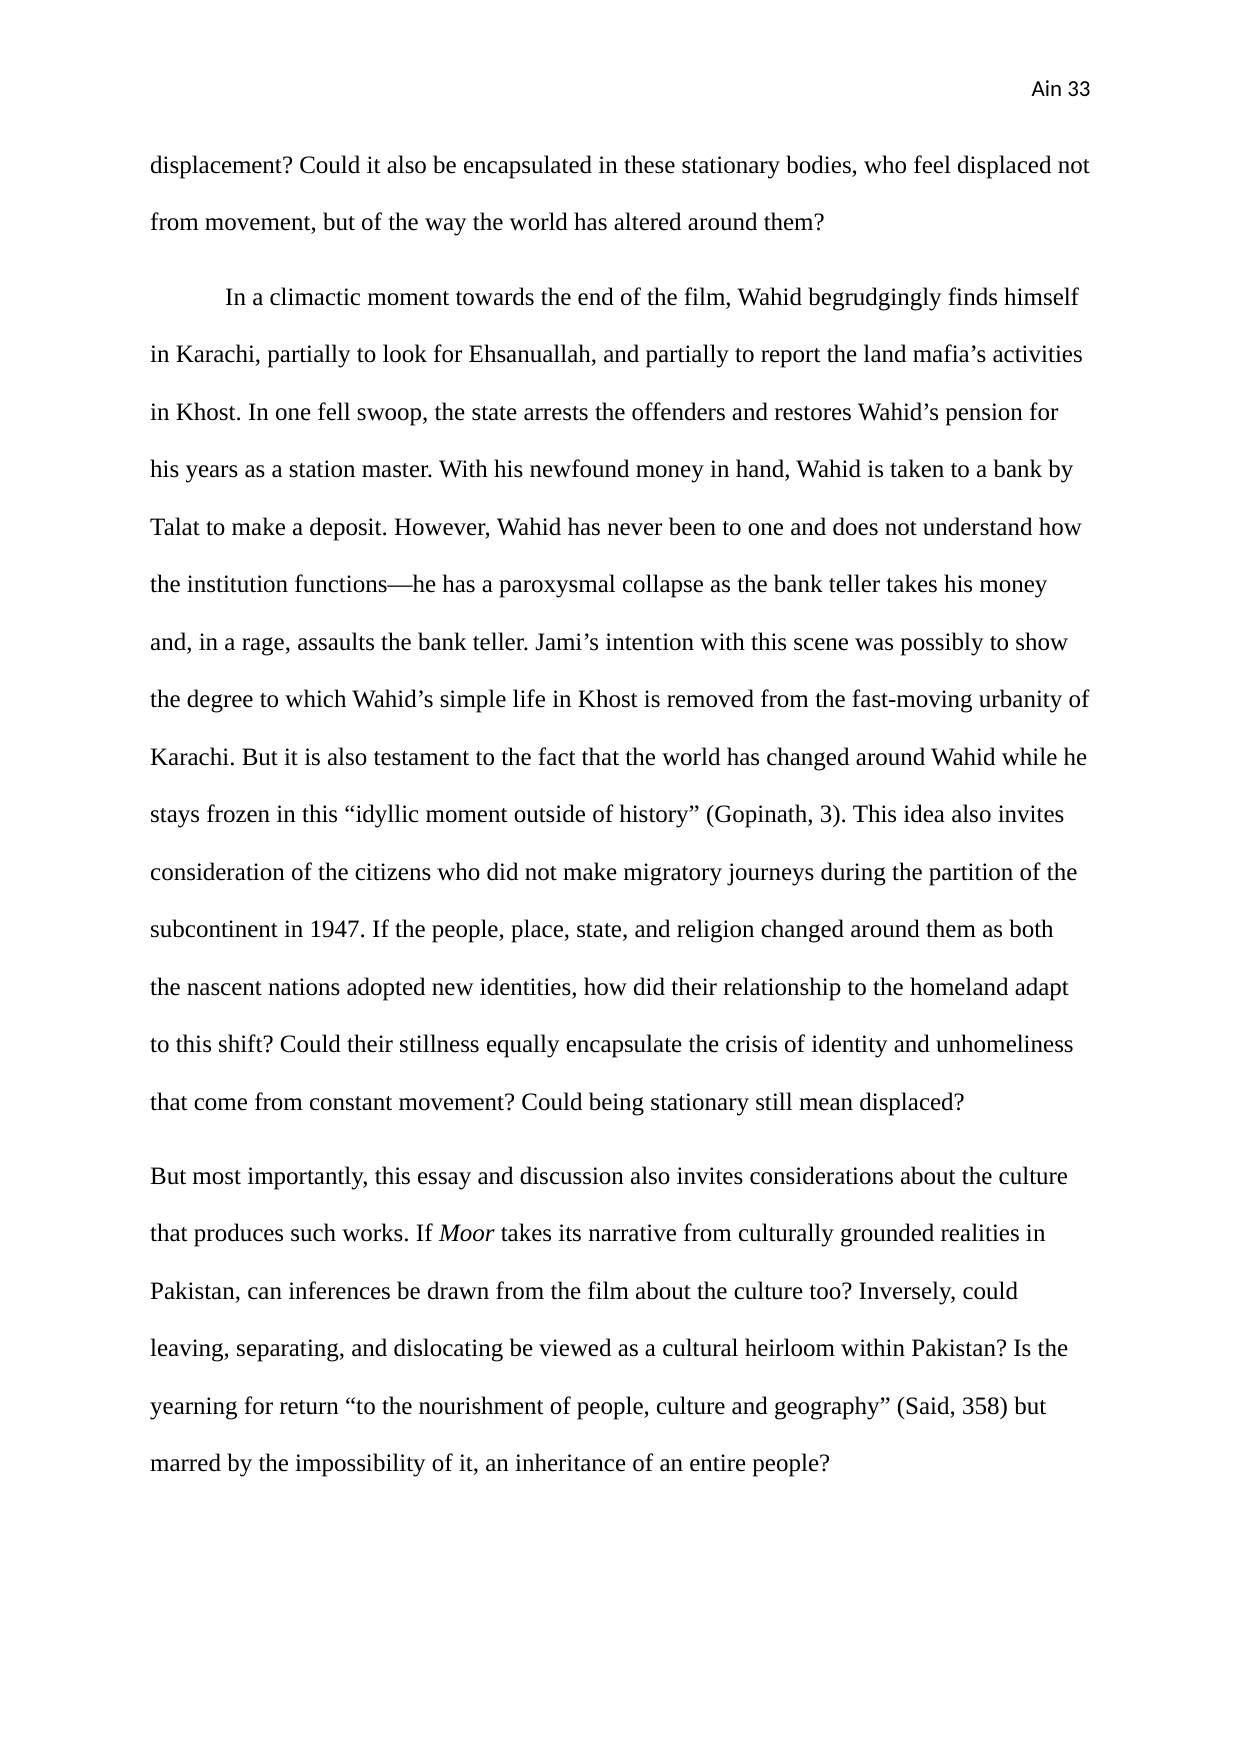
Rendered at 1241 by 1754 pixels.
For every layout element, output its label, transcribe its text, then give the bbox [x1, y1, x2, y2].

text In a climactic moment towards the end of the film, Wahid begrudgingly finds himself in Karachi, partially to look for Ehsanuallah, and partially to report the land mafia’s activities in Khost. In one fell swoop, the state arrests the offenders and restores Wahid’s pension for his years as a station master. With his newfound money in hand, Wahid is taken to a bank by Talat to make a deposit. However, Wahid has never been to one and does not understand how the institution functions—he has a paroxysmal collapse as the bank teller takes his money and, in a rage, assaults the bank teller. Jami’s intention with this scene was possibly to show the degree to which Wahid’s simple life in Khost is removed from the fast-moving urbanity of Karachi. But it is also testament to the fact that the world has changed around Wahid while he stays frozen in this “idyllic moment outside of history” (Gopinath, 3). This idea also invites consideration of the citizens who did not make migratory journeys during the partition of the subcontinent in 1947. If the people, place, state, and religion changed around them as both the nascent nations adopted new identities, how did their relationship to the homeland adapt to this shift? Could their stillness equally encapsulate the crisis of identity and unhomeliness that come from constant movement? Could being stationary still mean displaced? [150, 282, 1090, 1115]
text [150, 150, 1090, 236]
text But most importantly, this essay and discussion also invites considerations about the culture that produces such works. If Moor takes its narrative from culturally grounded realities in Pakistan, can inferences be drawn from the film about the culture too? Inversely, could leaving, separating, and dislocating be viewed as a cultural heirloom within Pakistan? Is the yearning for return “to the nourishment of people, culture and geography” (Said, 358) but marred by the impossibility of it, an inheritance of an entire people? [150, 1161, 1090, 1477]
